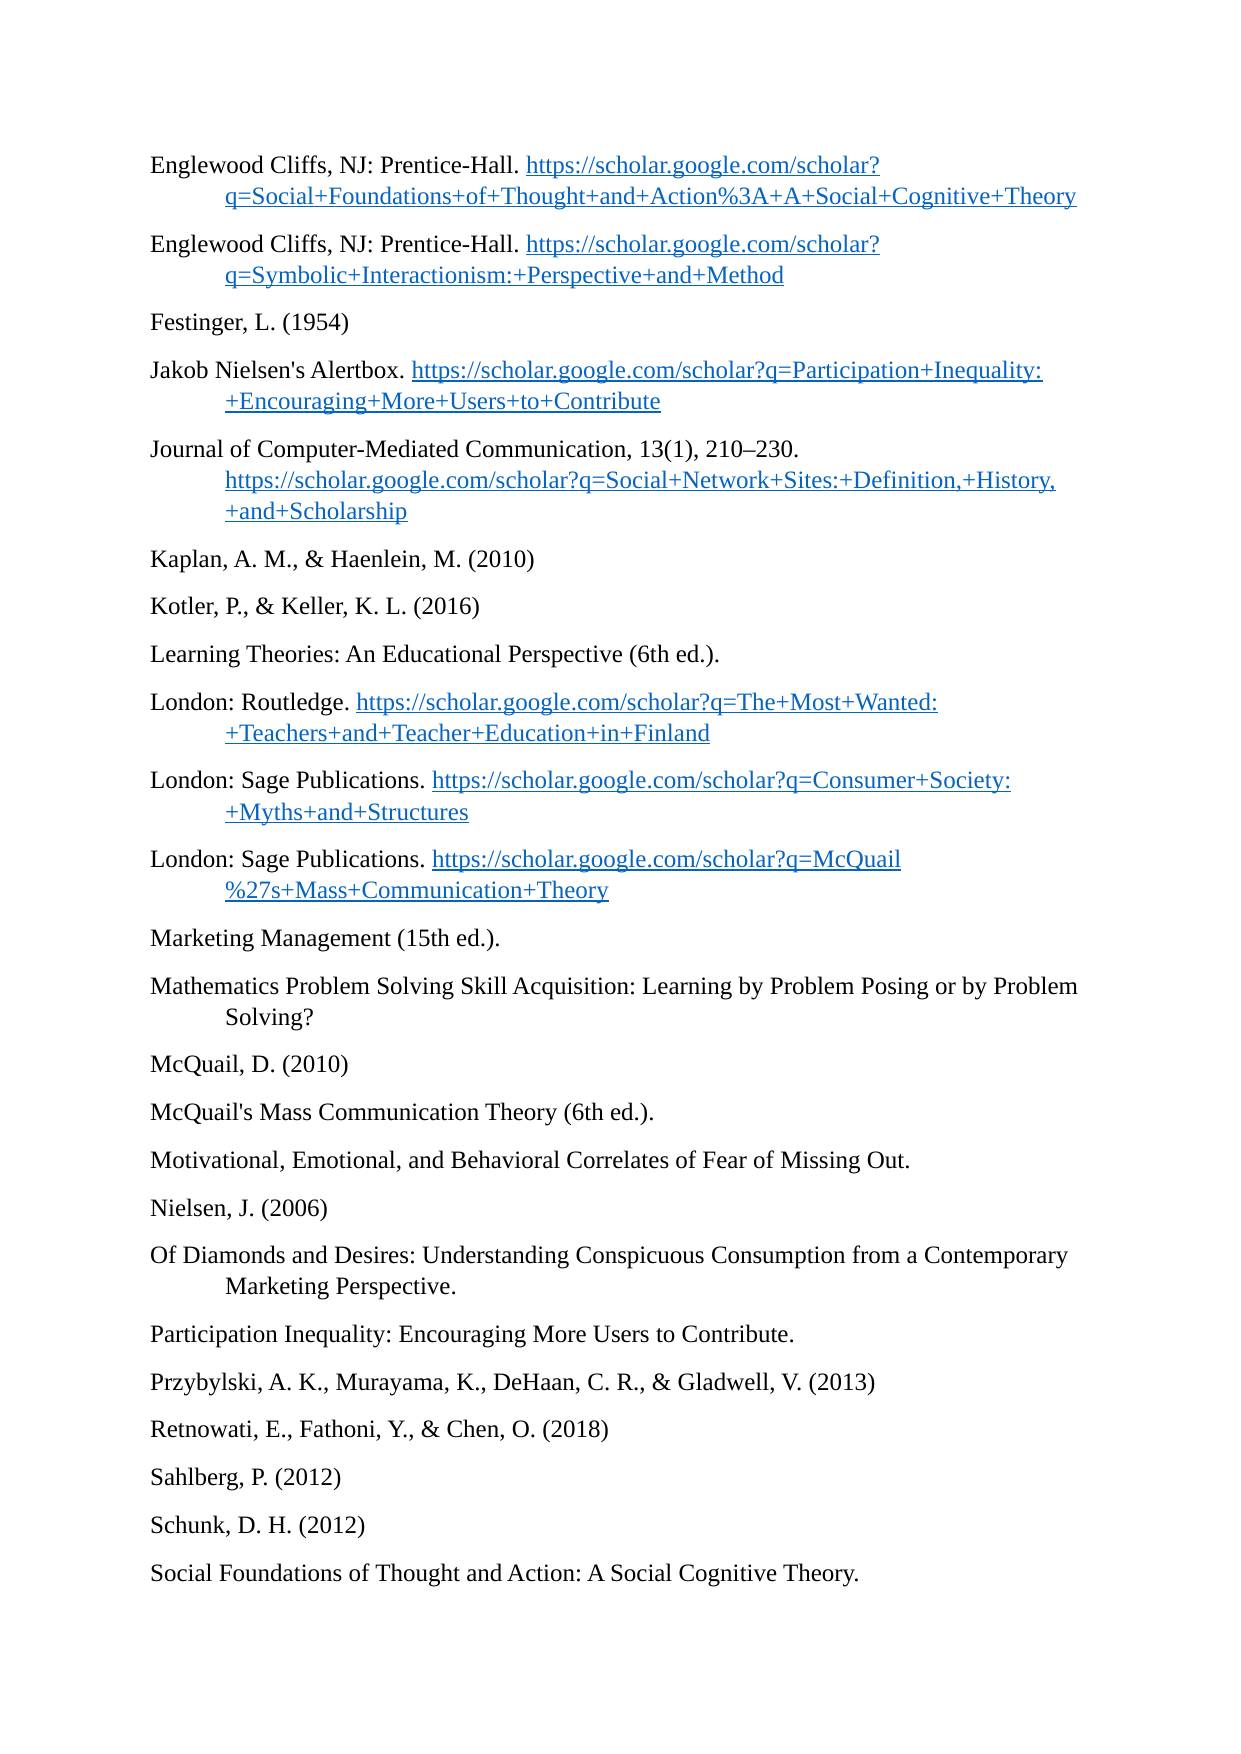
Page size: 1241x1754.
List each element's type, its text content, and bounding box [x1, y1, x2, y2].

text Motivational, Emotional, and Behavioral Correlates of Fear of Missing Out. [150, 1145, 1090, 1174]
text Festinger, L. (1954) [150, 307, 1090, 336]
text Jakob Nielsen's Alertbox. https://scholar.google.com/scholar?q=Participation+Inequality:+Encouraging+More+Users+to+Contribute [150, 355, 1090, 415]
text London: Routledge. https://scholar.google.com/scholar?q=The+Most+Wanted:+Teachers+and+Teacher+Education+in+Finland [150, 687, 1090, 747]
text Nielsen, J. (2006) [150, 1193, 1090, 1221]
text London: Sage Publications. https://scholar.google.com/scholar?q=Consumer+Society:+Myths+and+Structures [150, 766, 1090, 825]
text McQuail's Mass Communication Theory (6th ed.). [150, 1097, 1090, 1126]
text Learning Theories: An Educational Perspective (6th ed.). [150, 639, 1090, 668]
text Przybylski, A. K., Murayama, K., DeHaan, C. R., & Gladwell, V. (2013) [150, 1367, 1090, 1396]
text Englewood Cliffs, NJ: Prentice-Hall. https://scholar.google.com/scholar?q=Symbolic+Interactionism:+Perspective+and+Method [150, 229, 1090, 288]
text Marketing Management (15th ed.). [150, 923, 1090, 952]
text Journal of Computer-Mediated Communication, 13(1), 210–230. https://scholar.google.com/scholar?q=Social+Network+Sites:+Definition,+History,+and+Scholarship [150, 434, 1090, 525]
text Participation Inequality: Encouraging More Users to Contribute. [150, 1319, 1090, 1348]
text Schunk, D. H. (2012) [150, 1510, 1090, 1539]
text Englewood Cliffs, NJ: Prentice-Hall. https://scholar.google.com/scholar?q=Social+Foundations+of+Thought+and+Action%3A+A+Social+Cognitive+Theory [150, 150, 1090, 210]
text Of Diamonds and Desires: Understanding Conspicuous Consumption from a Contemporary Marketing Perspective. [150, 1240, 1090, 1300]
text McQuail, D. (2010) [150, 1049, 1090, 1078]
text Kaplan, A. M., & Haenlein, M. (2010) [150, 544, 1090, 572]
text London: Sage Publications. https://scholar.google.com/scholar?q=McQuail%27s+Mass+Communication+Theory [150, 844, 1090, 904]
text Social Foundations of Thought and Action: A Social Cognitive Theory. [150, 1558, 1090, 1586]
text Mathematics Problem Solving Skill Acquisition: Learning by Problem Posing or by Problem Solving? [150, 971, 1090, 1031]
text Retnowati, E., Fathoni, Y., & Chen, O. (2018) [150, 1414, 1090, 1443]
text Sahlberg, P. (2012) [150, 1462, 1090, 1491]
text Kotler, P., & Keller, K. L. (2016) [150, 591, 1090, 620]
